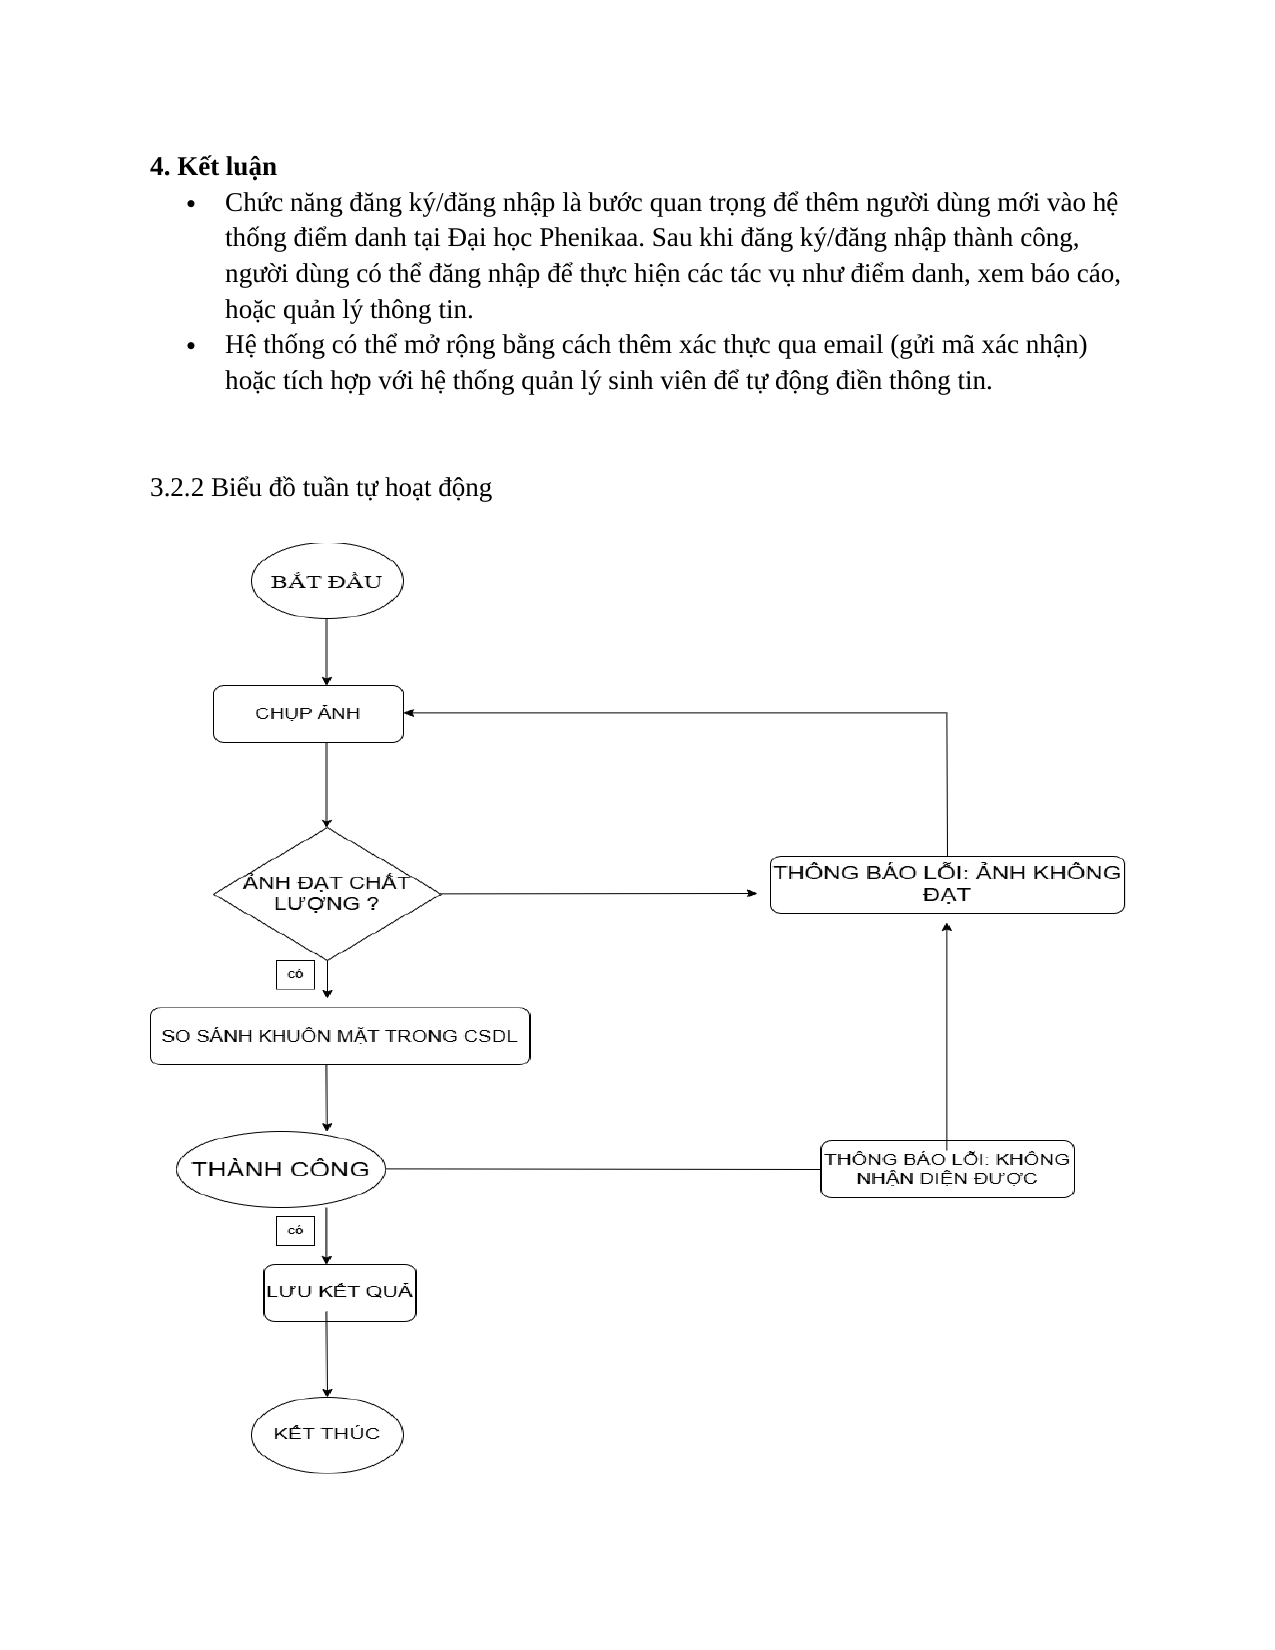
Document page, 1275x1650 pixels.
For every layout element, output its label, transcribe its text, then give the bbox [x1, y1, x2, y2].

list Chức năng đăng ký/đăng nhập là bước quan trọng để thêm người dùng mới vào hệ thống điểm danh tại Đại học Phenikaa. Sau khi đăng ký/đăng nhập thành công, người dùng có thể đăng nhập để thực hiện các tác vụ như điểm danh, xem báo cáo, hoặc quản lý thông tin. [187, 186, 1125, 324]
list Hệ thống có thể mở rộng bằng cách thêm xác thực qua email (gửi mã xác nhận) hoặc tích hợp với hệ thống quản lý sinh viên để tự động điền thông tin. [187, 329, 1125, 396]
text 3.2.2 Biểu đồ tuần tự hoạt động [150, 472, 1125, 503]
picture [150, 543, 1125, 1474]
text 4. Kết luận [150, 150, 1125, 181]
